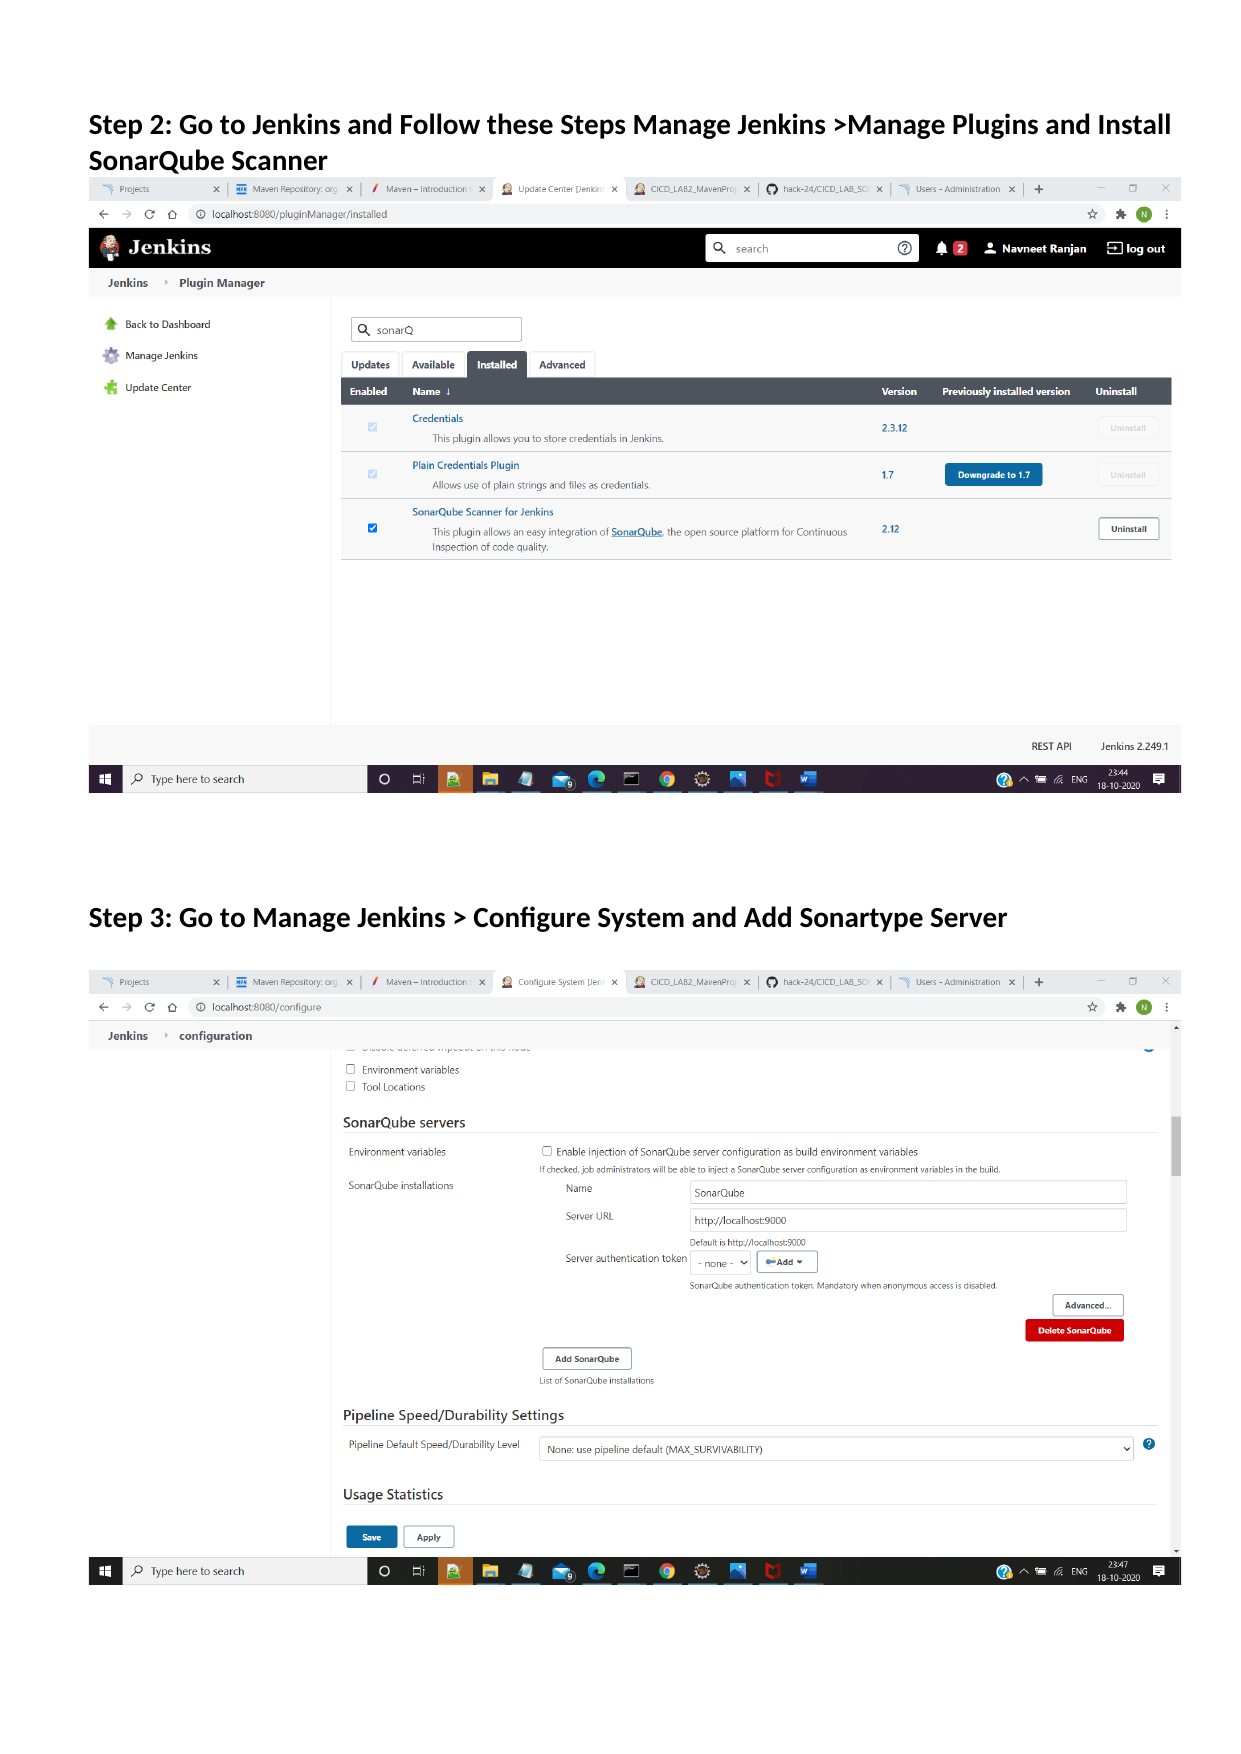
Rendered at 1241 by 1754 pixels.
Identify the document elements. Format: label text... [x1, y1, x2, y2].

picture [88, 970, 1182, 1585]
text Step 2: Go to Jenkins and Follow these Steps Manage Jenkins >Manage Plugins and Install SonarQube Scanner [89, 106, 1181, 177]
picture [88, 177, 1182, 793]
text Step 3: Go to Manage Jenkins > Configure System and Add Sonartype Server [89, 899, 1181, 935]
